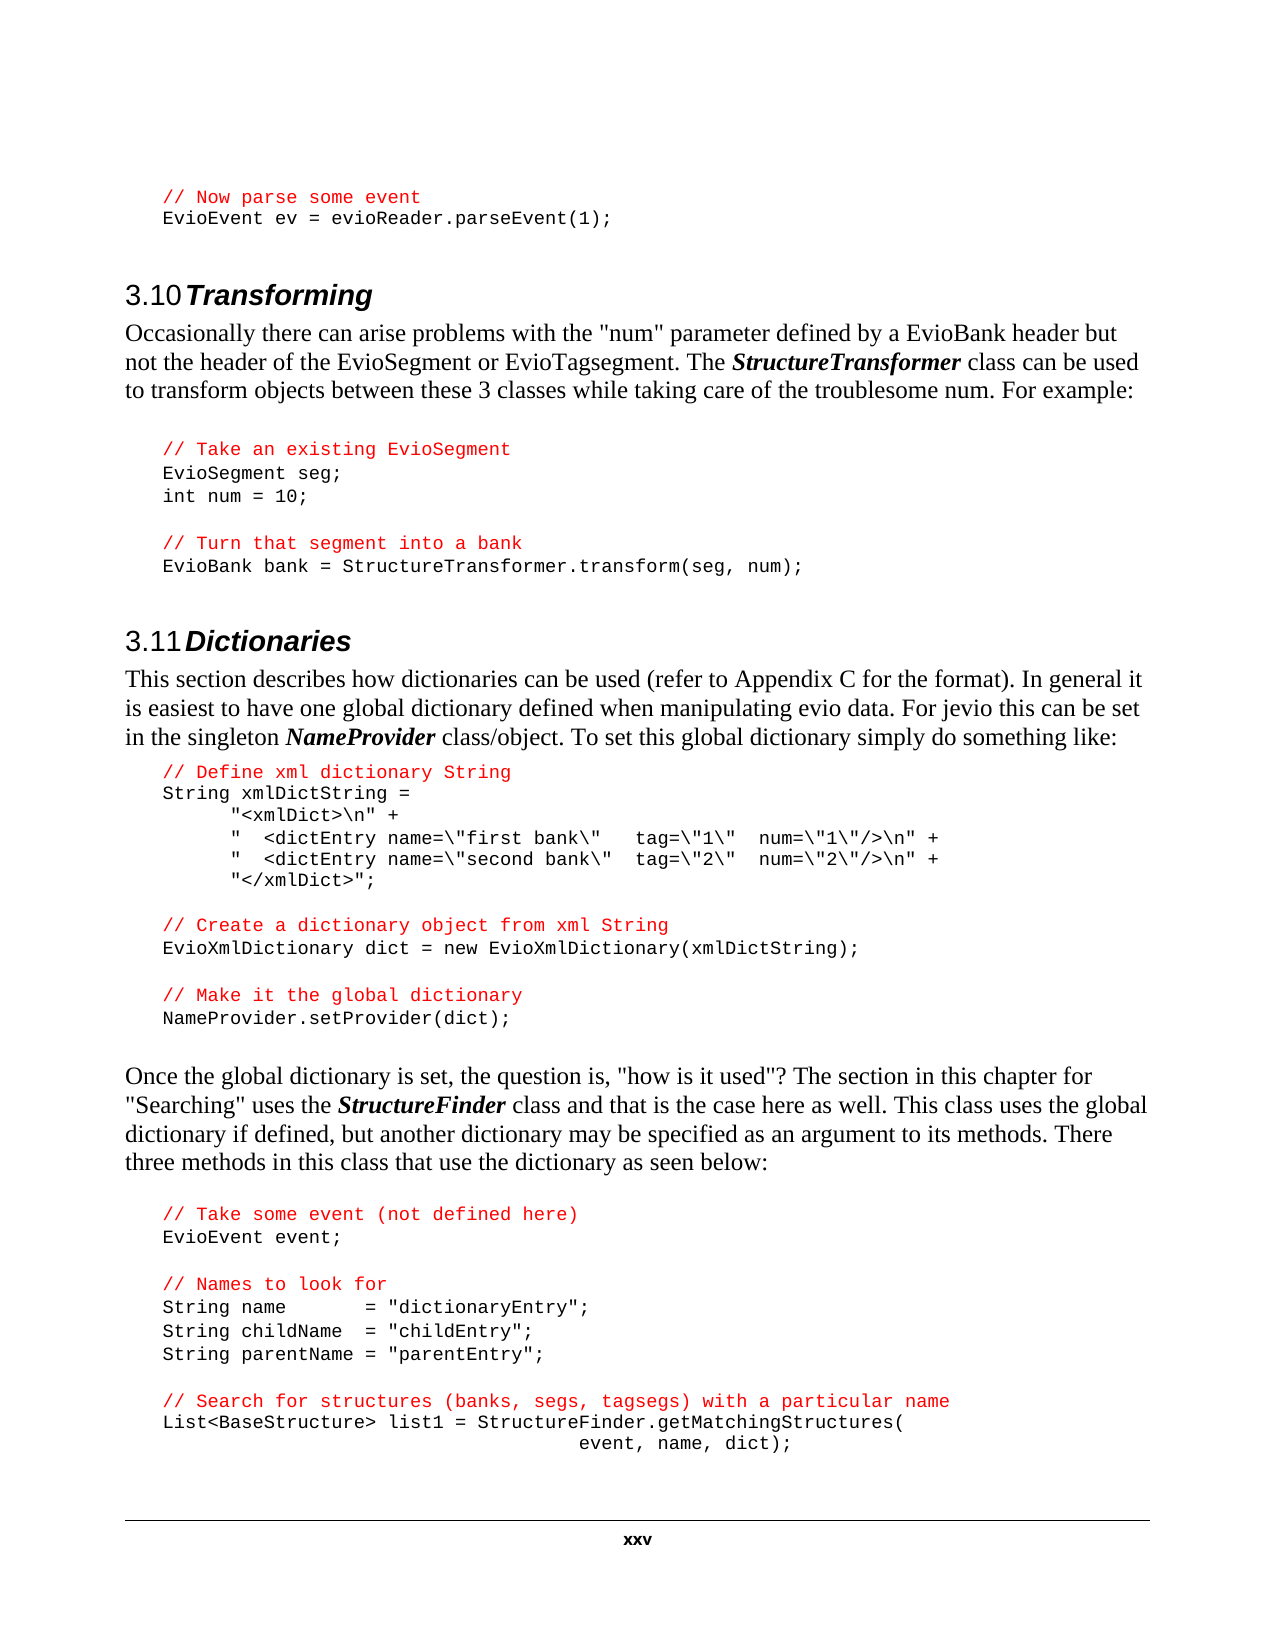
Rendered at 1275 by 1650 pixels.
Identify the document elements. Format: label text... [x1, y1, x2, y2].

subtitle Transforming [125, 278, 1150, 312]
text // Turn that segment into a bank [162, 533, 1150, 555]
text " <dictEntry name=\"first bank\" tag=\"1\" num=\"1\"/>\n" + " <dictEntry name=\"second bank\" tag=\"2\" num=\"2\"/>\n" + "</xmlDict>"; [162, 829, 1150, 914]
text // Search for structures (banks, segs, tagsegs) with a particular name List<BaseStructure> list1 = StructureFinder.getMatchingStructures( event, name, dict); [162, 1392, 1150, 1455]
text String name = "dictionaryEntry"; [162, 1298, 1150, 1319]
text // Now parse some event EvioEvent ev = evioReader.parseEvent(1); [162, 187, 1150, 230]
text // Define xml dictionary String String xmlDictString = "<xmlDict>\n" + [162, 763, 1150, 827]
text Occasionally there can arise problems with the "num" parameter defined by a EvioBank header but not the header of the EvioSegment or EvioTagsegment. The StructureTransformer class can be used to transform objects between these 3 classes while taking care of the troublesome num. For example: [125, 318, 1150, 404]
text String parentName = "parentEntry"; [162, 1345, 1150, 1366]
text // Take an existing EvioSegment [162, 440, 1150, 461]
text NameProvider.setProvider(dict); [162, 1009, 1150, 1030]
text EvioXmlDictionary dict = new EvioXmlDictionary(xmlDictString); [162, 939, 1150, 960]
text EvioEvent event; [162, 1228, 1150, 1249]
text // Create a dictionary object from xml String [162, 916, 1150, 937]
text int num = 10; [162, 487, 1150, 508]
text // Names to look for [162, 1275, 1150, 1296]
text EvioSegment seg; [162, 463, 1150, 485]
text // Make it the global dictionary [162, 986, 1150, 1007]
text This section describes how dictionaries can be used (refer to Appendix C for the format). In general it is easiest to have one global dictionary defined when manipulating evio data. For jevio this can be set in the singleton NameProvider class/object. To set this global dictionary simply do something like: [125, 664, 1150, 750]
text EvioBank bank = StructureTransformer.transform(seg, num); [162, 557, 1150, 578]
text // Take some event (not defined here) [162, 1205, 1150, 1226]
text Once the global dictionary is set, the question is, "how is it used"? The section in this chapter for "Searching" uses the StructureFinder class and that is the case here as well. This class uses the global dictionary if defined, but another dictionary may be specified as an argument to its methods. There three methods in this class that use the dictionary as seen below: [125, 1061, 1150, 1176]
subtitle Dictionaries [125, 624, 1150, 658]
text String childName = "childEntry"; [162, 1322, 1150, 1343]
